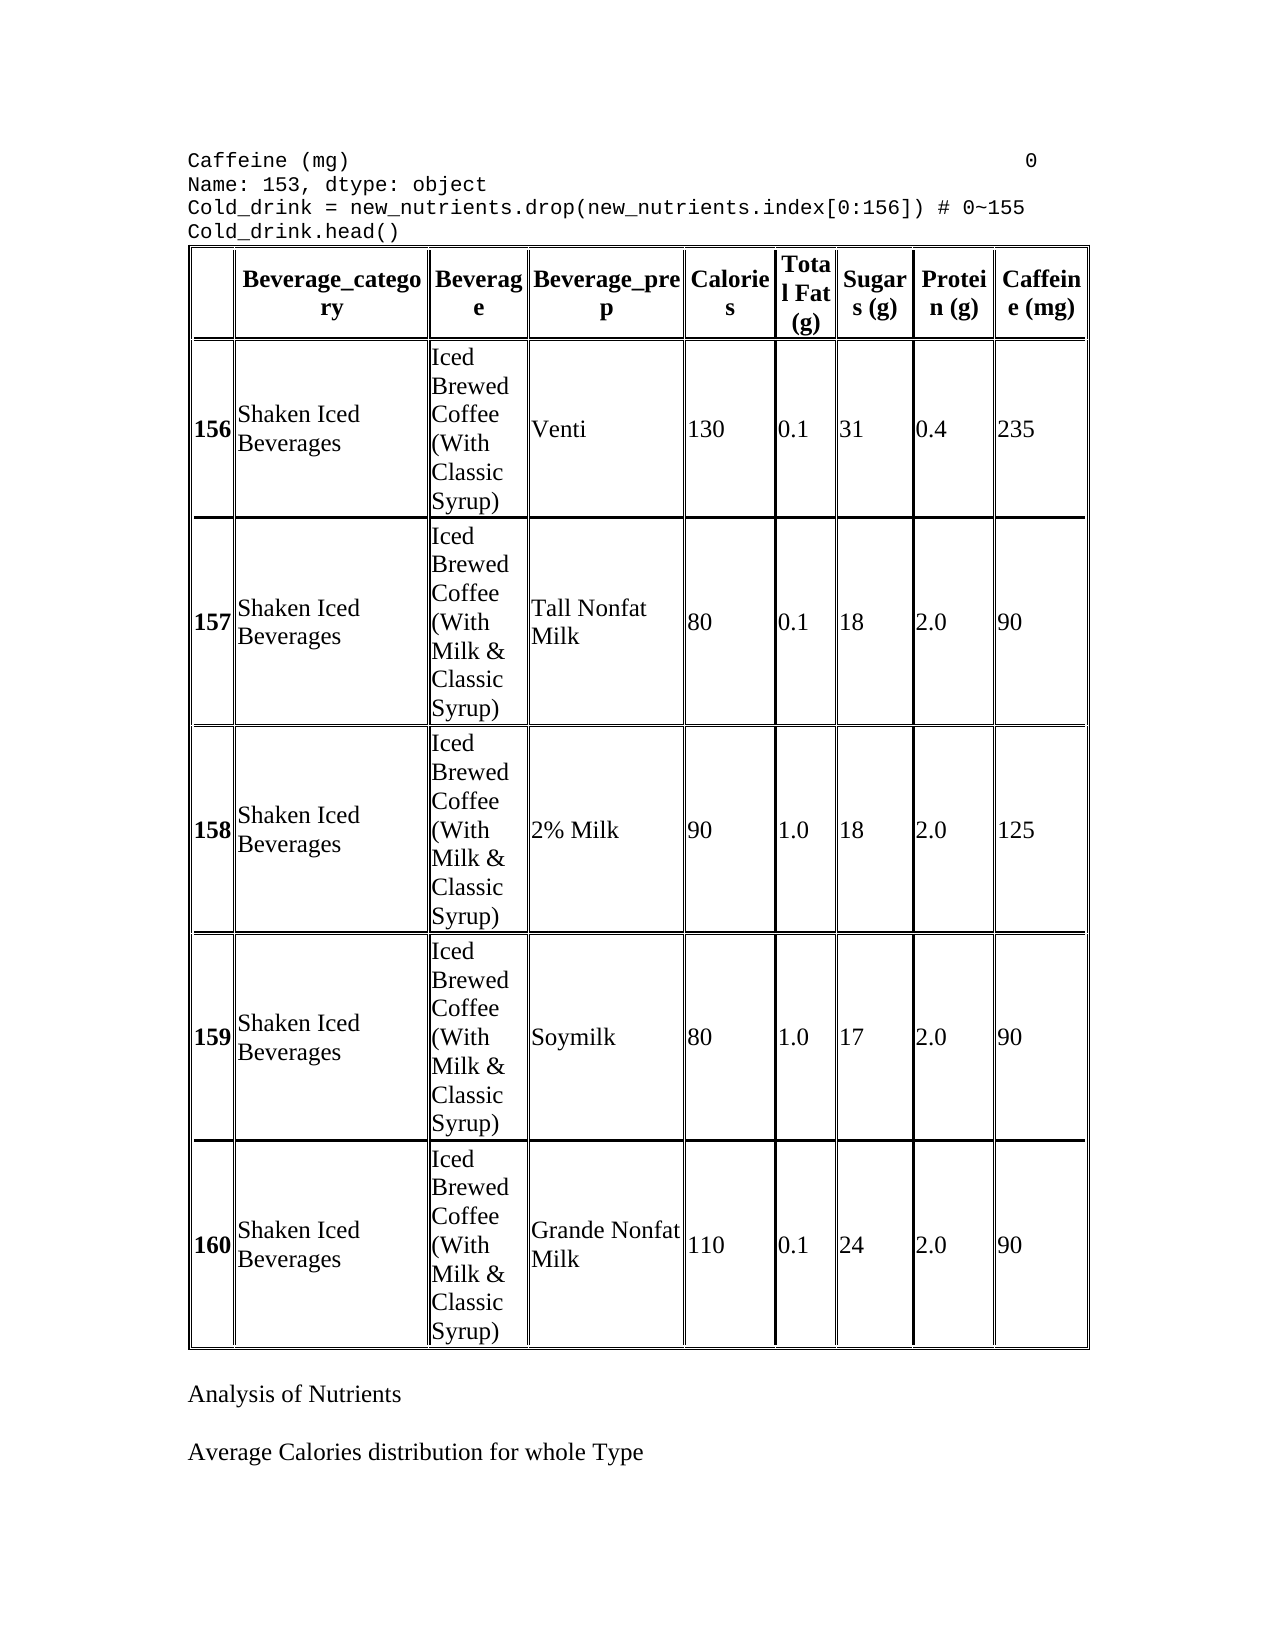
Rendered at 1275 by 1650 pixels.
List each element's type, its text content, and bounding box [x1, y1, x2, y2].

table_cell 17 [838, 935, 912, 1139]
table_cell Iced Brewed Coffee (With Milk & Classic Syrup) [431, 519, 527, 724]
table_cell Grande Nonfat Milk [529, 1142, 685, 1346]
table_header Protein (g) [913, 248, 995, 337]
text Cold_drink = new_nutrients.drop(new_nutrients.index[0:156]) # 0~155 [187, 197, 1087, 221]
text Caffeine (mg) 0 [187, 150, 1087, 174]
table_cell 18 [838, 727, 912, 931]
table_header Total Fat (g) [775, 248, 837, 337]
table_header [192, 248, 235, 337]
table_header Beverage_prep [529, 248, 685, 337]
table_cell 90 [996, 516, 1087, 724]
table_cell Iced Brewed Coffee (With Classic Syrup) [431, 341, 527, 516]
table_header Sugars (g) [837, 246, 913, 337]
table_cell 157 [192, 516, 233, 724]
table_cell Soymilk [530, 935, 683, 1139]
table_cell Venti [530, 341, 683, 516]
table_cell 125 [995, 724, 1088, 931]
table_cell 1.0 [777, 935, 835, 1139]
table_cell 0.4 [915, 341, 993, 516]
table_cell 1.0 [777, 727, 835, 931]
table_cell 110 [685, 1142, 775, 1346]
table_cell 2.0 [915, 935, 993, 1139]
table_cell Iced Brewed Coffee (With Milk & Classic Syrup) [431, 935, 527, 1139]
text Name: 153, dtype: object [187, 174, 1087, 197]
text Cold_drink.head() [187, 221, 1087, 244]
table_cell 2.0 [915, 727, 993, 931]
table_cell Tall Nonfat Milk [530, 519, 683, 724]
table_cell 0.1 [777, 519, 835, 724]
table_cell Iced Brewed Coffee (With Milk & Classic Syrup) [431, 727, 527, 931]
table_cell 80 [686, 935, 774, 1139]
table_cell 90 [686, 727, 774, 931]
table_cell Iced Brewed Coffee (With Milk & Classic Syrup) [429, 1142, 528, 1346]
table_cell 24 [837, 1142, 913, 1346]
table_cell 235 [996, 337, 1087, 516]
table_header Beverage_category [235, 246, 429, 337]
table_cell Shaken Iced Beverages [236, 519, 427, 724]
text Analysis of Nutrients [187, 1379, 1087, 1408]
table_cell 18 [838, 519, 912, 724]
table_cell 80 [686, 519, 774, 724]
table_cell Shaken Iced Beverages [235, 1139, 429, 1346]
table_cell 90 [996, 931, 1087, 1139]
table_cell Shaken Iced Beverages [236, 341, 427, 516]
table_cell 2.0 [915, 519, 993, 724]
table_cell 0.1 [777, 341, 835, 516]
table_header Beverage [429, 248, 528, 337]
table_header Calories [685, 248, 775, 337]
table_cell Shaken Iced Beverages [236, 727, 427, 931]
table_cell 156 [192, 337, 233, 516]
table_cell 2.0 [913, 1142, 995, 1346]
table_cell 159 [192, 931, 233, 1139]
table_cell 90 [995, 1139, 1087, 1346]
table_header Caffeine (mg) [995, 248, 1087, 337]
text Average Calories distribution for whole Type [187, 1437, 1087, 1466]
table_cell 2% Milk [530, 727, 683, 931]
table_cell 0.1 [775, 1142, 837, 1346]
table_cell Shaken Iced Beverages [236, 935, 427, 1139]
table_cell 31 [838, 341, 912, 516]
table_cell 158 [190, 724, 235, 931]
table_cell 160 [192, 1139, 235, 1346]
table_cell 130 [686, 341, 774, 516]
